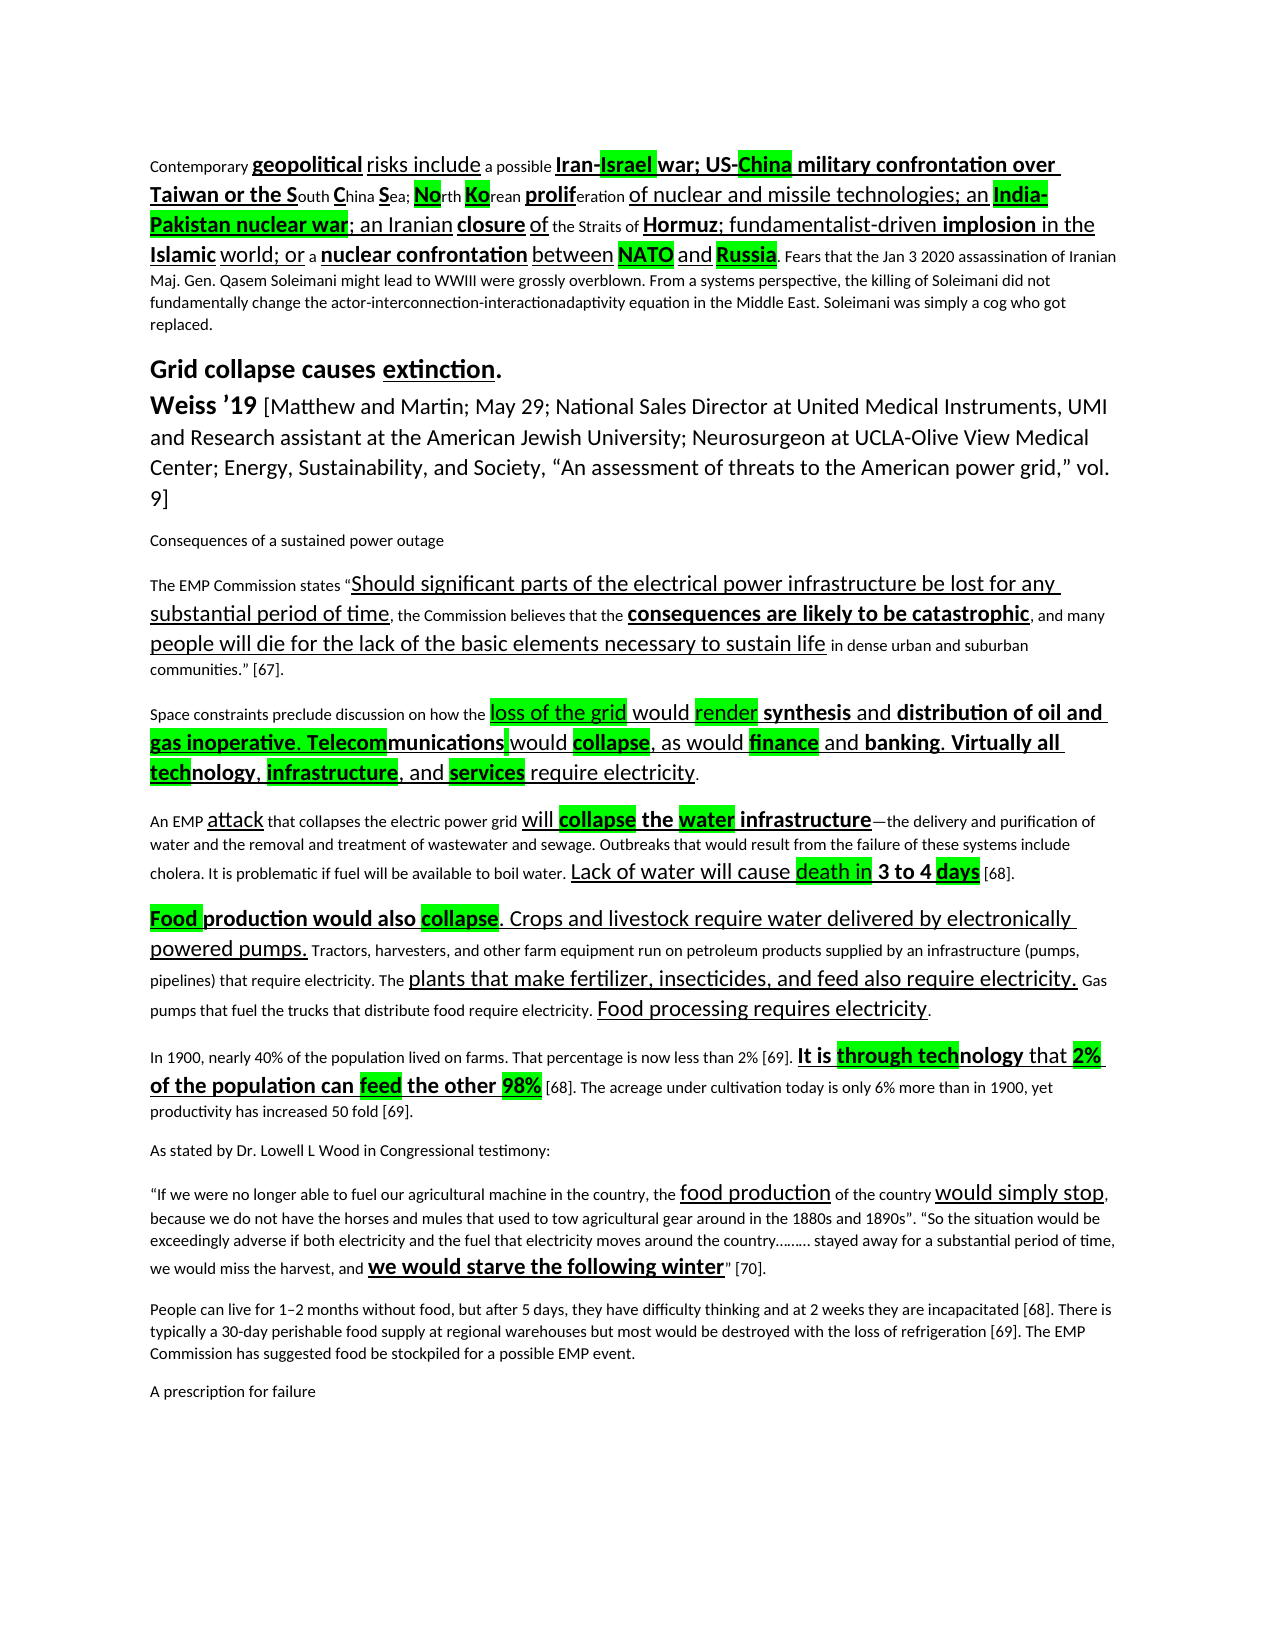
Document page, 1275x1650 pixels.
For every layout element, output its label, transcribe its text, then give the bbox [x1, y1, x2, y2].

text Contemporary geopolitical risks include a possible Iran-Israel war; US-China military confrontation over Taiwan or the South China Sea; North Korean proliferation of nuclear and missile technologies; an India-Pakistan nuclear war; an Iranian closure of the Straits of Hormuz; fundamentalist-driven implosion in the Islamic world; or a nuclear confrontation between NATO and Russia. Fears that the Jan 3 2020 assassination of Iranian Maj. Gen. Qasem Soleimani might lead to WWIII were grossly overblown. From a systems perspective, the killing of Soleimani did not fundamentally change the actor-interconnection-interactionadaptivity equation in the Middle East. Soleimani was simply a cog who got replaced. [150, 150, 1125, 334]
text Consequences of a sustained power outage [150, 531, 1125, 551]
text Space constraints preclude discussion on how the loss of the grid would render synthesis and distribution of oil and gas inoperative. Telecommunications would collapse, as would finance and banking. Virtually all technology, infrastructure, and services require electricity. [150, 698, 1125, 786]
text People can live for 1–2 months without food, but after 5 days, they have difficulty thinking and at 2 weeks they are incapacitated [68]. There is typically a 30-day perishable food supply at regional warehouses but most would be destroyed with the loss of refrigeration [69]. The EMP Commission has suggested food be stockpiled for a possible EMP event. [150, 1299, 1125, 1363]
text A prescription for failure [150, 1381, 1125, 1402]
text An EMP attack that collapses the electric power grid will collapse the water infrastructure—the delivery and purification of water and the removal and treatment of wastewater and sewage. Outbreaks that would result from the failure of these systems include cholera. It is problematic if fuel will be available to boil water. Lack of water will cause death in 3 to 4 days [68]. [150, 805, 1125, 885]
text As stated by Dr. Lowell L Wood in Congressional testimony: [150, 1140, 1125, 1160]
text Weiss ’19 [Matthew and Martin; May 29; National Sales Director at United Medical Instruments, UMI and Research assistant at the American Jewish University; Neurosurgeon at UCLA-Olive View Medical Center; Energy, Sustainability, and Society, “An assessment of threats to the American power grid,” vol. 9] [150, 388, 1125, 512]
text In 1900, nearly 40% of the population lived on farms. That percentage is now less than 2% [69]. It is through technology that 2% of the population can feed the other 98% [68]. The acreage under cultivation today is only 6% more than in 1900, yet productivity has increased 50 fold [69]. [150, 1041, 1125, 1122]
subtitle Grid collapse causes extinction. [150, 352, 1125, 386]
text The EMP Commission states “Should significant parts of the electrical power infrastructure be lost for any substantial period of time, the Commission believes that the consequences are likely to be catastrophic, and many people will die for the lack of the basic elements necessary to sustain life in dense urban and suburban communities.” [67]. [150, 569, 1125, 679]
text “If we were no longer able to fuel our agricultural machine in the country, the food production of the country would simply stop, because we do not have the horses and mules that used to tow agricultural gear around in the 1880s and 1890s”. “So the situation would be exceedingly adverse if both electricity and the fuel that electricity moves around the country……… stayed away for a substantial period of time, we would miss the harvest, and we would starve the following winter” [70]. [150, 1178, 1125, 1280]
text Food production would also collapse. Crops and livestock require water delivered by electronically powered pumps. Tractors, harvesters, and other farm equipment run on petroleum products supplied by an infrastructure (pumps, pipelines) that require electricity. The plants that make fertilizer, insecticides, and feed also require electricity. Gas pumps that fuel the trucks that distribute food require electricity. Food processing requires electricity. [150, 904, 1125, 1023]
